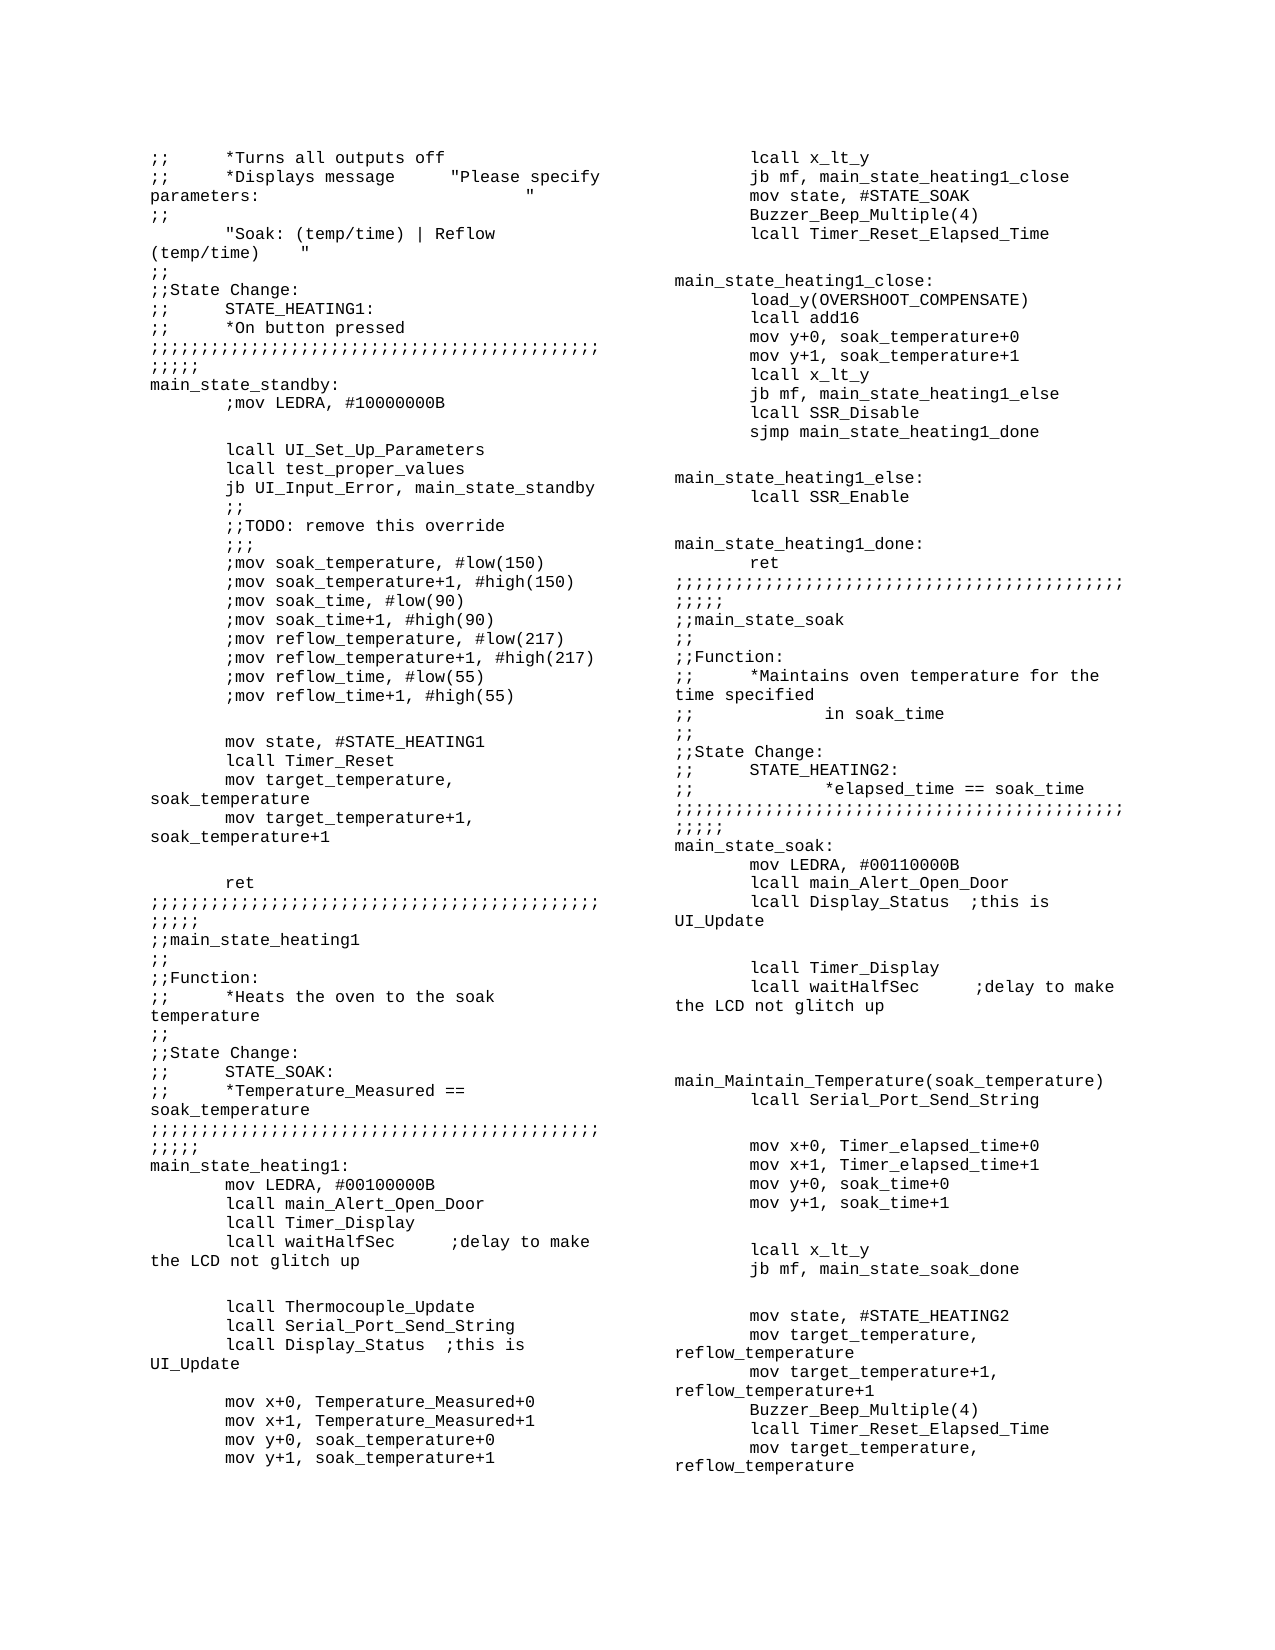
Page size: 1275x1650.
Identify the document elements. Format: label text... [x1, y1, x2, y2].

text mov y+0, soak_temperature+0 [674, 329, 1125, 348]
text ;mov soak_temperature+1, #high(150) [150, 574, 601, 593]
text main_state_heating1_close: [674, 272, 1125, 291]
text ;; *elapsed_time == soak_time [674, 781, 1125, 800]
text main_state_heating1_else: [674, 470, 1125, 489]
text ;; *Displays message "Please specify parameters: " [150, 169, 601, 207]
text ;;Function: [150, 969, 601, 988]
text ret [674, 554, 1125, 573]
text mov state, #STATE_SOAK [674, 188, 1125, 207]
text mov y+0, soak_time+0 [674, 1176, 1125, 1194]
text mov x+0, Temperature_Measured+0 [150, 1393, 601, 1412]
text ;;State Change: [150, 282, 601, 301]
text mov x+1, Temperature_Measured+1 [150, 1412, 601, 1431]
text lcall x_lt_y [674, 367, 1125, 385]
text lcall x_lt_y [674, 150, 1125, 169]
text lcall Timer_Display [150, 1214, 601, 1233]
text ;;Function: [674, 649, 1125, 668]
text ;; *Turns all outputs off [150, 150, 601, 169]
text ;; [150, 1026, 601, 1045]
text ;;TODO: remove this override [150, 517, 601, 536]
text jb mf, main_state_heating1_else [674, 385, 1125, 404]
text ;;;;;;;;;;;;;;;;;;;;;;;;;;;;;;;;;;;;;;;;;;;;;;;;;; [150, 338, 601, 376]
text lcall main_Alert_Open_Door [150, 1196, 601, 1214]
text mov y+0, soak_temperature+0 [150, 1431, 601, 1450]
text ;; STATE_SOAK: [150, 1064, 601, 1082]
text ;mov reflow_temperature, #low(217) [150, 631, 601, 649]
text jb mf, main_state_heating1_close [674, 169, 1125, 188]
text ;; [150, 263, 601, 282]
text main_state_soak: [674, 837, 1125, 856]
text lcall SSR_Enable [674, 489, 1125, 508]
text ;; *Heats the oven to the soak temperature [150, 988, 601, 1026]
text mov LEDRA, #00110000B [674, 856, 1125, 875]
text ;; *Maintains oven temperature for the time specified [674, 668, 1125, 705]
text ret [150, 875, 601, 894]
text ;; *On button pressed [150, 320, 601, 338]
text lcall Display_Status ;this is UI_Update [150, 1337, 601, 1374]
text main_state_heating1_done: [674, 536, 1125, 554]
text mov y+1, soak_temperature+1 [150, 1450, 601, 1469]
text sjmp main_state_heating1_done [674, 423, 1125, 442]
text ;;;;;;;;;;;;;;;;;;;;;;;;;;;;;;;;;;;;;;;;;;;;;;;;;; [674, 800, 1125, 837]
text lcall Timer_Display [674, 960, 1125, 978]
text lcall x_lt_y [674, 1241, 1125, 1260]
text ;mov reflow_time+1, #high(55) [150, 687, 601, 706]
text main_state_standby: [150, 376, 601, 395]
text Buzzer_Beep_Multiple(4) [674, 1401, 1125, 1420]
text mov y+1, soak_time+1 [674, 1194, 1125, 1213]
text ;; in soak_time [674, 705, 1125, 724]
text lcall Serial_Port_Send_String [674, 1091, 1125, 1110]
text mov state, #STATE_HEATING2 [674, 1307, 1125, 1326]
text ;mov soak_time, #low(90) [150, 593, 601, 612]
text jb mf, main_state_soak_done [674, 1260, 1125, 1279]
text load_y(OVERSHOOT_COMPENSATE) [674, 291, 1125, 310]
text ;; [674, 630, 1125, 649]
text ;;;;;;;;;;;;;;;;;;;;;;;;;;;;;;;;;;;;;;;;;;;;;;;;;; [150, 1120, 601, 1158]
text ;mov LEDRA, #10000000B [150, 395, 601, 414]
text mov target_temperature, reflow_temperature [674, 1439, 1125, 1477]
text lcall waitHalfSec ;delay to make the LCD not glitch up [674, 978, 1125, 1016]
text ;mov soak_time+1, #high(90) [150, 612, 601, 631]
text ;; STATE_HEATING1: [150, 301, 601, 320]
text main_Maintain_Temperature(soak_temperature) [674, 1044, 1125, 1091]
text jb UI_Input_Error, main_state_standby [150, 480, 601, 498]
text lcall UI_Set_Up_Parameters [150, 442, 601, 461]
text ;;State Change: [674, 743, 1125, 762]
text lcall test_proper_values [150, 461, 601, 480]
text ;; *Temperature_Measured == soak_temperature [150, 1082, 601, 1120]
text mov x+1, Timer_elapsed_time+1 [674, 1157, 1125, 1176]
text mov x+0, Timer_elapsed_time+0 [674, 1138, 1125, 1157]
text ;mov reflow_temperature+1, #high(217) [150, 649, 601, 668]
text ;;;;;;;;;;;;;;;;;;;;;;;;;;;;;;;;;;;;;;;;;;;;;;;;;; [674, 573, 1125, 611]
text lcall Timer_Reset_Elapsed_Time [674, 1420, 1125, 1439]
text ;mov soak_temperature, #low(150) [150, 555, 601, 574]
text lcall Thermocouple_Update [150, 1299, 601, 1318]
text ;;; [150, 536, 601, 555]
text Buzzer_Beep_Multiple(4) [674, 207, 1125, 225]
text ;; [150, 498, 601, 517]
text lcall SSR_Disable [674, 404, 1125, 423]
text lcall add16 [674, 310, 1125, 329]
text mov LEDRA, #00100000B [150, 1177, 601, 1196]
text lcall main_Alert_Open_Door [674, 875, 1125, 894]
text ;; [150, 951, 601, 969]
text main_state_heating1: [150, 1158, 601, 1177]
text ;;main_state_heating1 [150, 932, 601, 951]
text mov state, #STATE_HEATING1 [150, 734, 601, 753]
text mov target_temperature, reflow_temperature [674, 1326, 1125, 1364]
text lcall waitHalfSec ;delay to make the LCD not glitch up [150, 1233, 601, 1271]
text mov target_temperature+1, reflow_temperature+1 [674, 1364, 1125, 1401]
text lcall Serial_Port_Send_String [150, 1318, 601, 1337]
text mov y+1, soak_temperature+1 [674, 348, 1125, 367]
text mov target_temperature+1, soak_temperature+1 [150, 809, 601, 847]
text ;;State Change: [150, 1045, 601, 1064]
text ;;;;;;;;;;;;;;;;;;;;;;;;;;;;;;;;;;;;;;;;;;;;;;;;;; [150, 894, 601, 932]
text ;; [674, 724, 1125, 743]
text ;; STATE_HEATING2: [674, 762, 1125, 781]
text ;;main_state_soak [674, 611, 1125, 630]
text mov target_temperature, soak_temperature [150, 772, 601, 809]
text lcall Display_Status ;this is UI_Update [674, 894, 1125, 932]
text lcall Timer_Reset [150, 753, 601, 772]
text ;mov reflow_time, #low(55) [150, 668, 601, 687]
text ;; "Soak: (temp/time) | Reflow (temp/time) " [150, 207, 601, 263]
text lcall Timer_Reset_Elapsed_Time [674, 225, 1125, 244]
